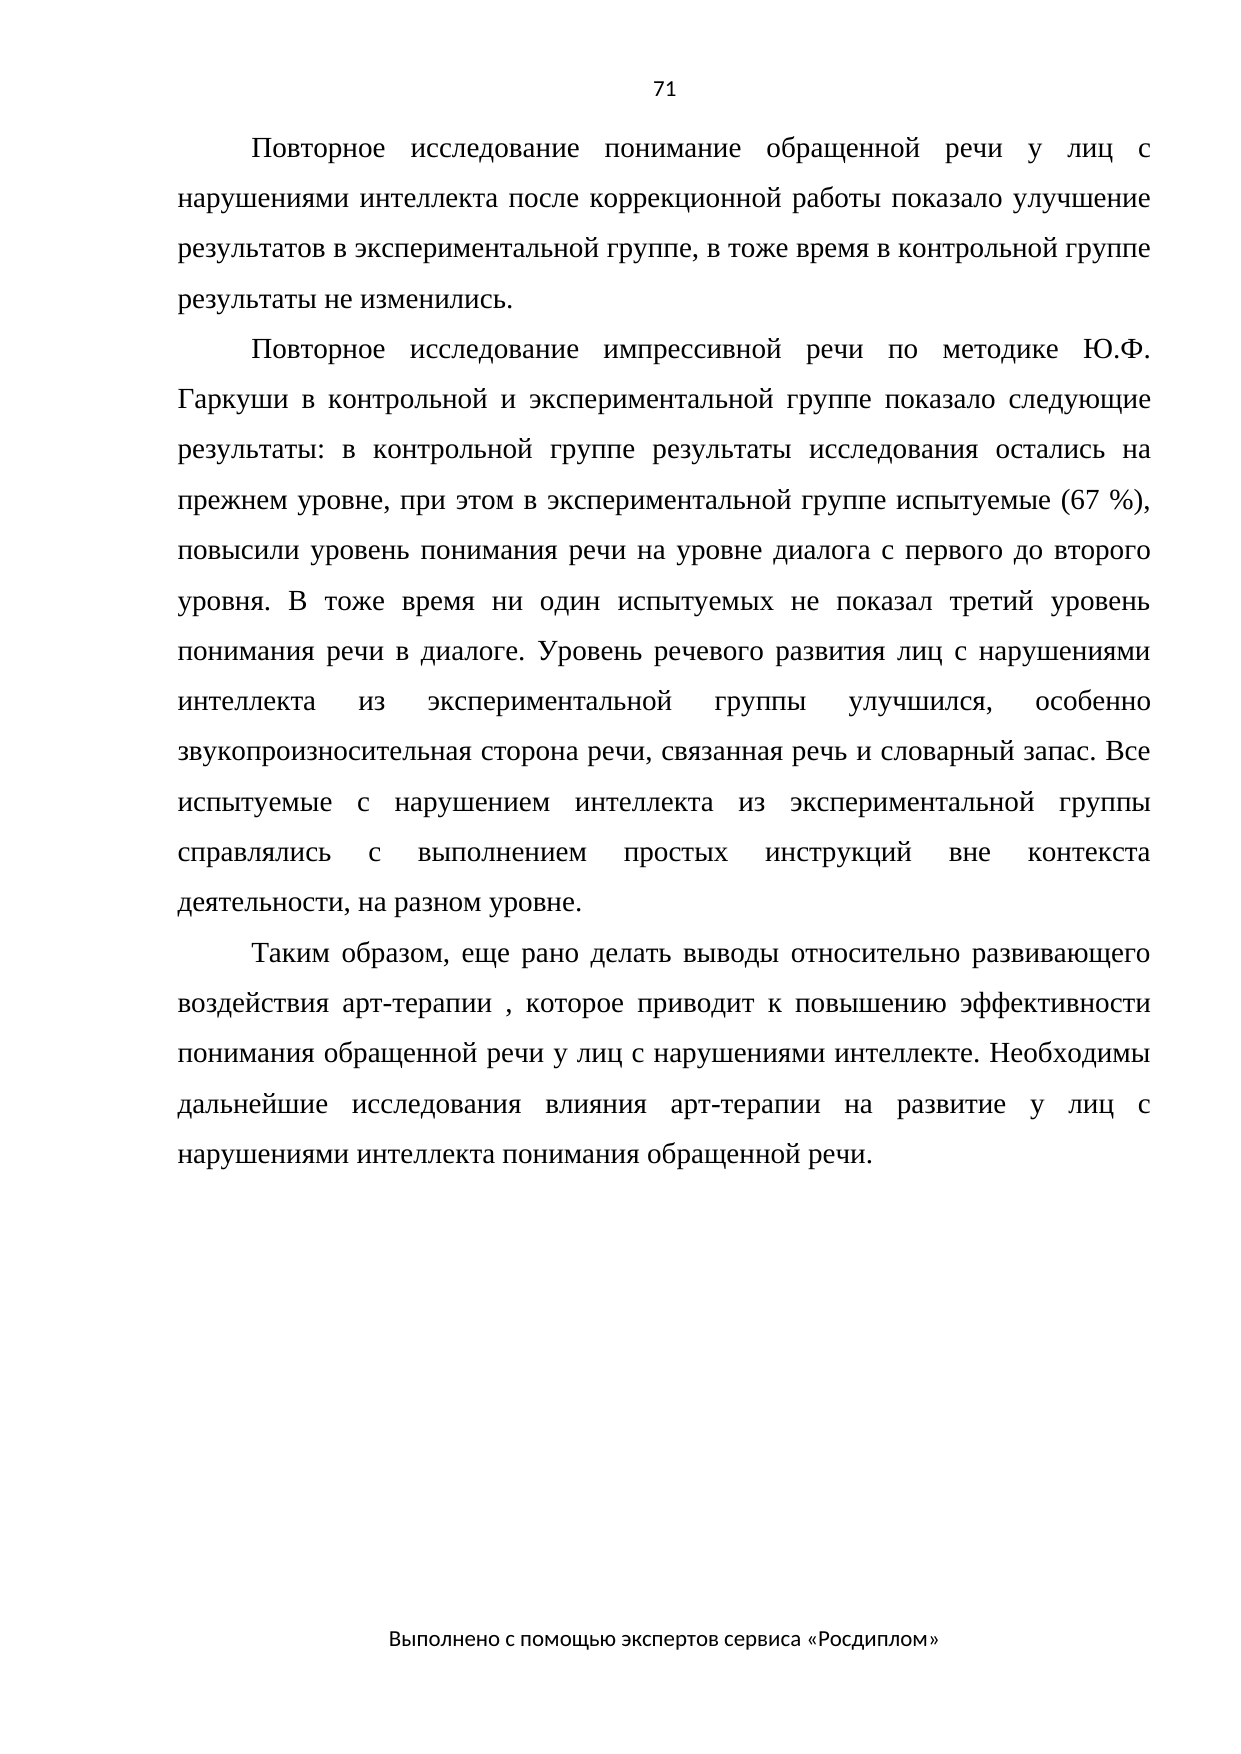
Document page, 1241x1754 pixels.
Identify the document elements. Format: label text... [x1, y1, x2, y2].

text Повторное исследование импрессивной речи по методике Ю.Ф. Гаркуши в контрольной и экспериментальной группе показало следующие результаты: в контрольной группе результаты исследования остались на прежнем уровне, при этом в экспериментальной группе испытуемые (67 %), повысили уровень понимания речи на уровне диалога с первого до второго уровня. В тоже время ни один испытуемых не показал третий уровень понимания речи в диалоге. Уровень речевого развития лиц с нарушениями интеллекта из экспериментальной группы улучшился, особенно звукопроизносительная сторона речи, связанная речь и словарный запас. Все испытуемые с нарушением интеллекта из экспериментальной группы справлялись с выполнением простых инструкций вне контекста деятельности, на разном уровне. [177, 331, 1152, 918]
text Таким образом, еще рано делать выводы относительно развивающего воздействия арт-терапии , которое приводит к повышению эффективности понимания обращенной речи у лиц с нарушениями интеллекте. Необходимы дальнейшие исследования влияния арт-терапии на развитие у лиц с нарушениями интеллекта понимания обращенной речи. [177, 935, 1152, 1169]
text Повторное исследование понимание обращенной речи у лиц с нарушениями интеллекта после коррекционной работы показало улучшение результатов в экспериментальной группе, в тоже время в контрольной группе результаты не изменились. [177, 130, 1152, 314]
